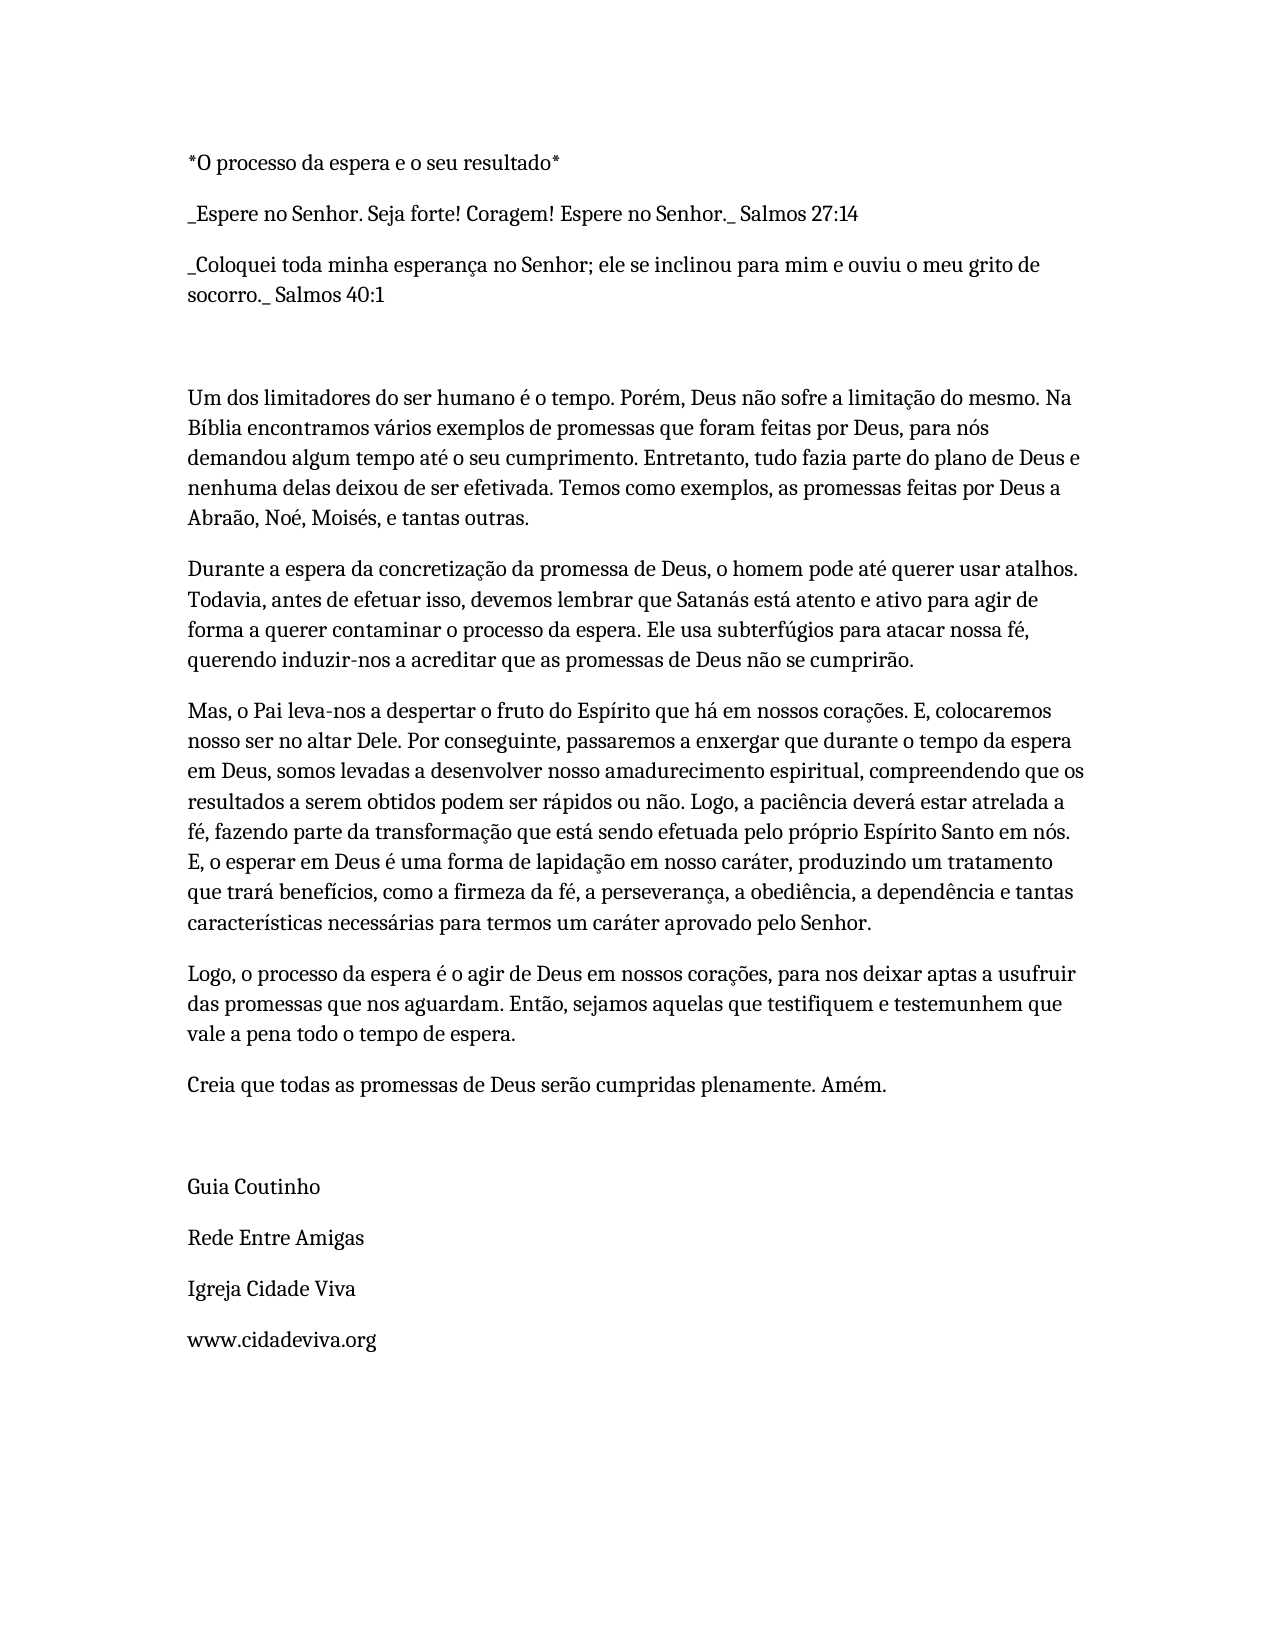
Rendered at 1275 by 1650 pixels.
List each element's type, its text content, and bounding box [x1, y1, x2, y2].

text _Coloquei toda minha esperança no Senhor; ele se inclinou para mim e ouviu o meu grito de socorro._ Salmos 40:1 [187, 252, 1087, 309]
text Guia Coutinho [187, 1174, 1087, 1200]
text Mas, o Pai leva-nos a despertar o fruto do Espírito que há em nossos corações. E, colocaremos nosso ser no altar Dele. Por conseguinte, passaremos a enxergar que durante o tempo da espera em Deus, somos levadas a desenvolver nosso amadurecimento espiritual, compreendendo que os resultados a serem obtidos podem ser rápidos ou não. Logo, a paciência deverá estar atrelada a fé, fazendo parte da transformação que está sendo efetuada pelo próprio Espírito Santo em nós. E, o esperar em Deus é uma forma de lapidação em nosso caráter, produzindo um tratamento que trará benefícios, como a firmeza da fé, a perseverança, a obediência, a dependência e tantas características necessárias para termos um caráter aprovado pelo Senhor. [187, 698, 1087, 936]
text Rede Entre Amigas [187, 1225, 1087, 1251]
text Logo, o processo da espera é o agir de Deus em nossos corações, para nos deixar aptas a usufruir das promessas que nos aguardam. Então, sejamos aquelas que testifiquem e testemunhem que vale a pena todo o tempo de espera. [187, 960, 1087, 1047]
text Creia que todas as promessas de Deus serão cumpridas plenamente. Amém. [187, 1072, 1087, 1098]
text *O processo da espera e o seu resultado* [187, 150, 1087, 176]
text _Espere no Senhor. Seja forte! Coragem! Espere no Senhor._ Salmos 27:14 [187, 201, 1087, 227]
text Durante a espera da concretização da promessa de Deus, o homem pode até querer usar atalhos. Todavia, antes de efetuar isso, devemos lembrar que Satanás está atento e ativo para agir de forma a querer contaminar o processo da espera. Ele usa subterfúgios para atacar nossa fé, querendo induzir-nos a acreditar que as promessas de Deus não se cumprirão. [187, 556, 1087, 673]
text Um dos limitadores do ser humano é o tempo. Porém, Deus não sofre a limitação do mesmo. Na Bíblia encontramos vários exemplos de promessas que foram feitas por Deus, para nós demandou algum tempo até o seu cumprimento. Entretanto, tudo fazia parte do plano de Deus e nenhuma delas deixou de ser efetivada. Temos como exemplos, as promessas feitas por Deus a Abraão, Noé, Moisés, e tantas outras. [187, 384, 1087, 532]
text www.cidadeviva.org [187, 1327, 1087, 1353]
text Igreja Cidade Viva [187, 1276, 1087, 1302]
